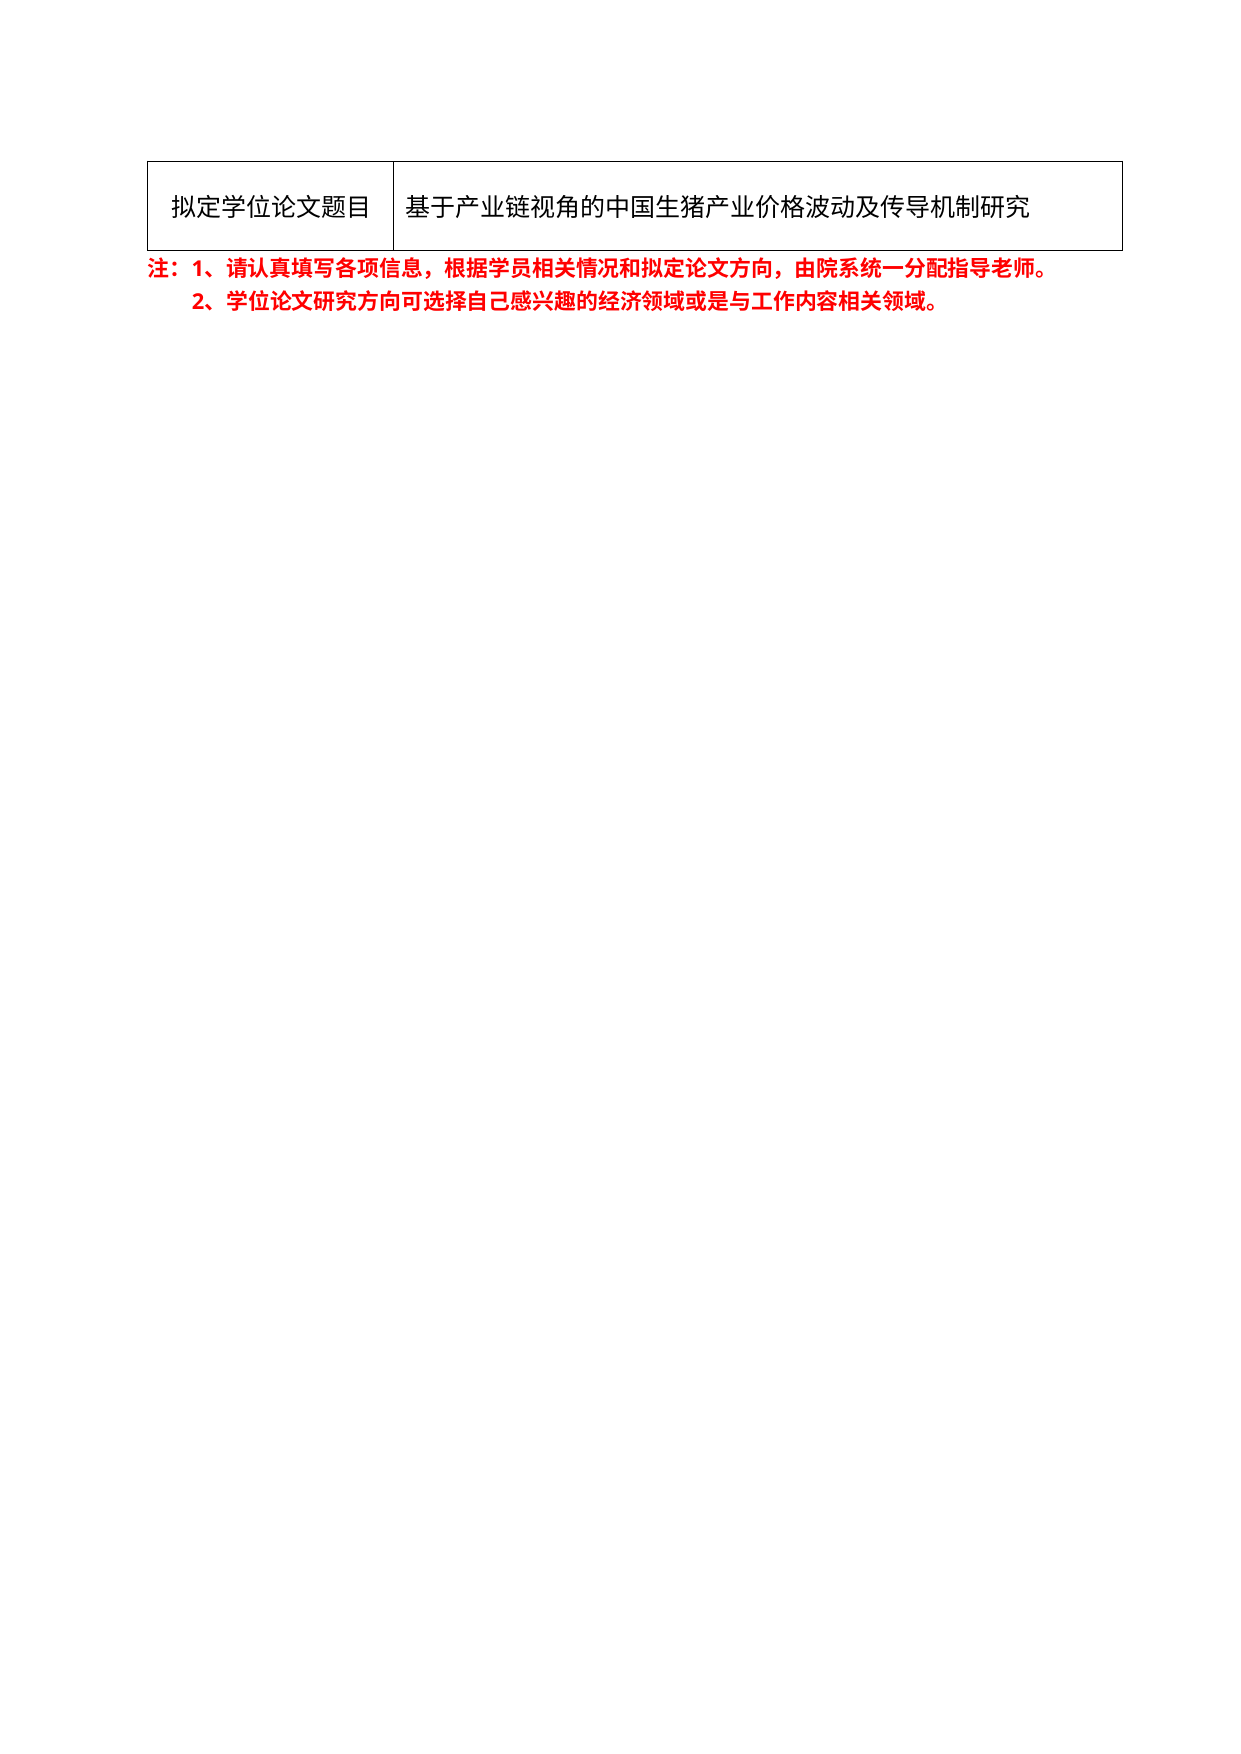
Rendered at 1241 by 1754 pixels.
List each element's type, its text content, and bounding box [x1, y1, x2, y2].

text 注：1、请认真填写各项信息，根据学员相关情况和拟定论文方向，由院系统一分配指导老师。 [148, 251, 1122, 284]
table_cell 拟定学位论文题目 [148, 162, 393, 250]
table_cell 基于产业链视角的中国生猪产业价格波动及传导机制研究 [394, 162, 1122, 250]
text 2、学位论文研究方向可选择自己感兴趣的经济领域或是与工作内容相关领域。 [148, 284, 1122, 316]
